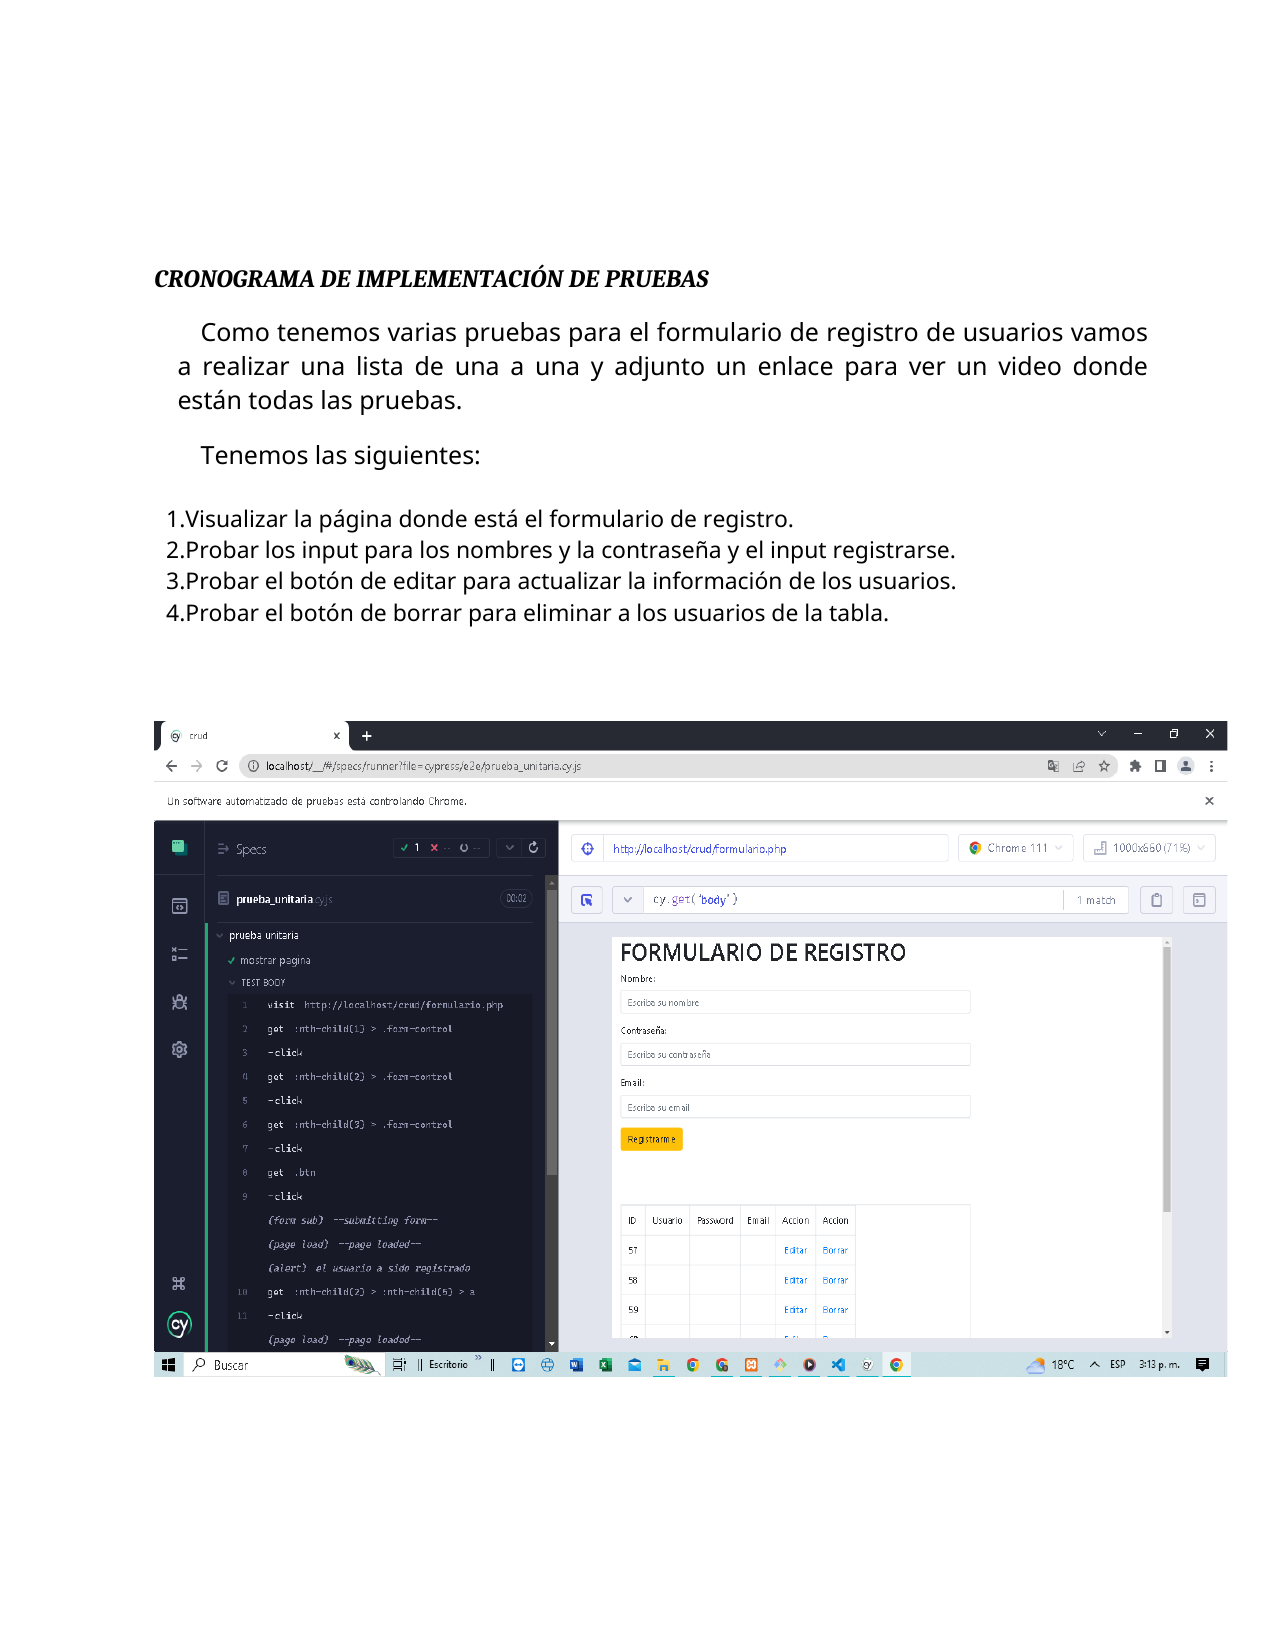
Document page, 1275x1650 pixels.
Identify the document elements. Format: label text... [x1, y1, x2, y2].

subtitle Como tenemos varias pruebas para el formulario de registro de usuarios vamos a realizar una lista de una a una y adjunto un enlace para ver un video donde están todas las pruebas. [177, 315, 1150, 417]
text 1.Visualizar la página donde está el formulario de registro. [154, 503, 1150, 534]
text 2.Probar los input para los nombres y la contraseña y el input registrarse. [154, 534, 1150, 565]
text 4.Probar el botón de borrar para eliminar a los usuarios de la tabla. [154, 597, 1150, 628]
text CRONOGRAMA DE IMPLEMENTACIÓN DE PRUEBAS [154, 265, 1150, 294]
picture [154, 721, 1228, 1377]
text 3.Probar el botón de editar para actualizar la información de los usuarios. [154, 565, 1150, 597]
subtitle Tenemos las siguientes: [177, 437, 1150, 472]
